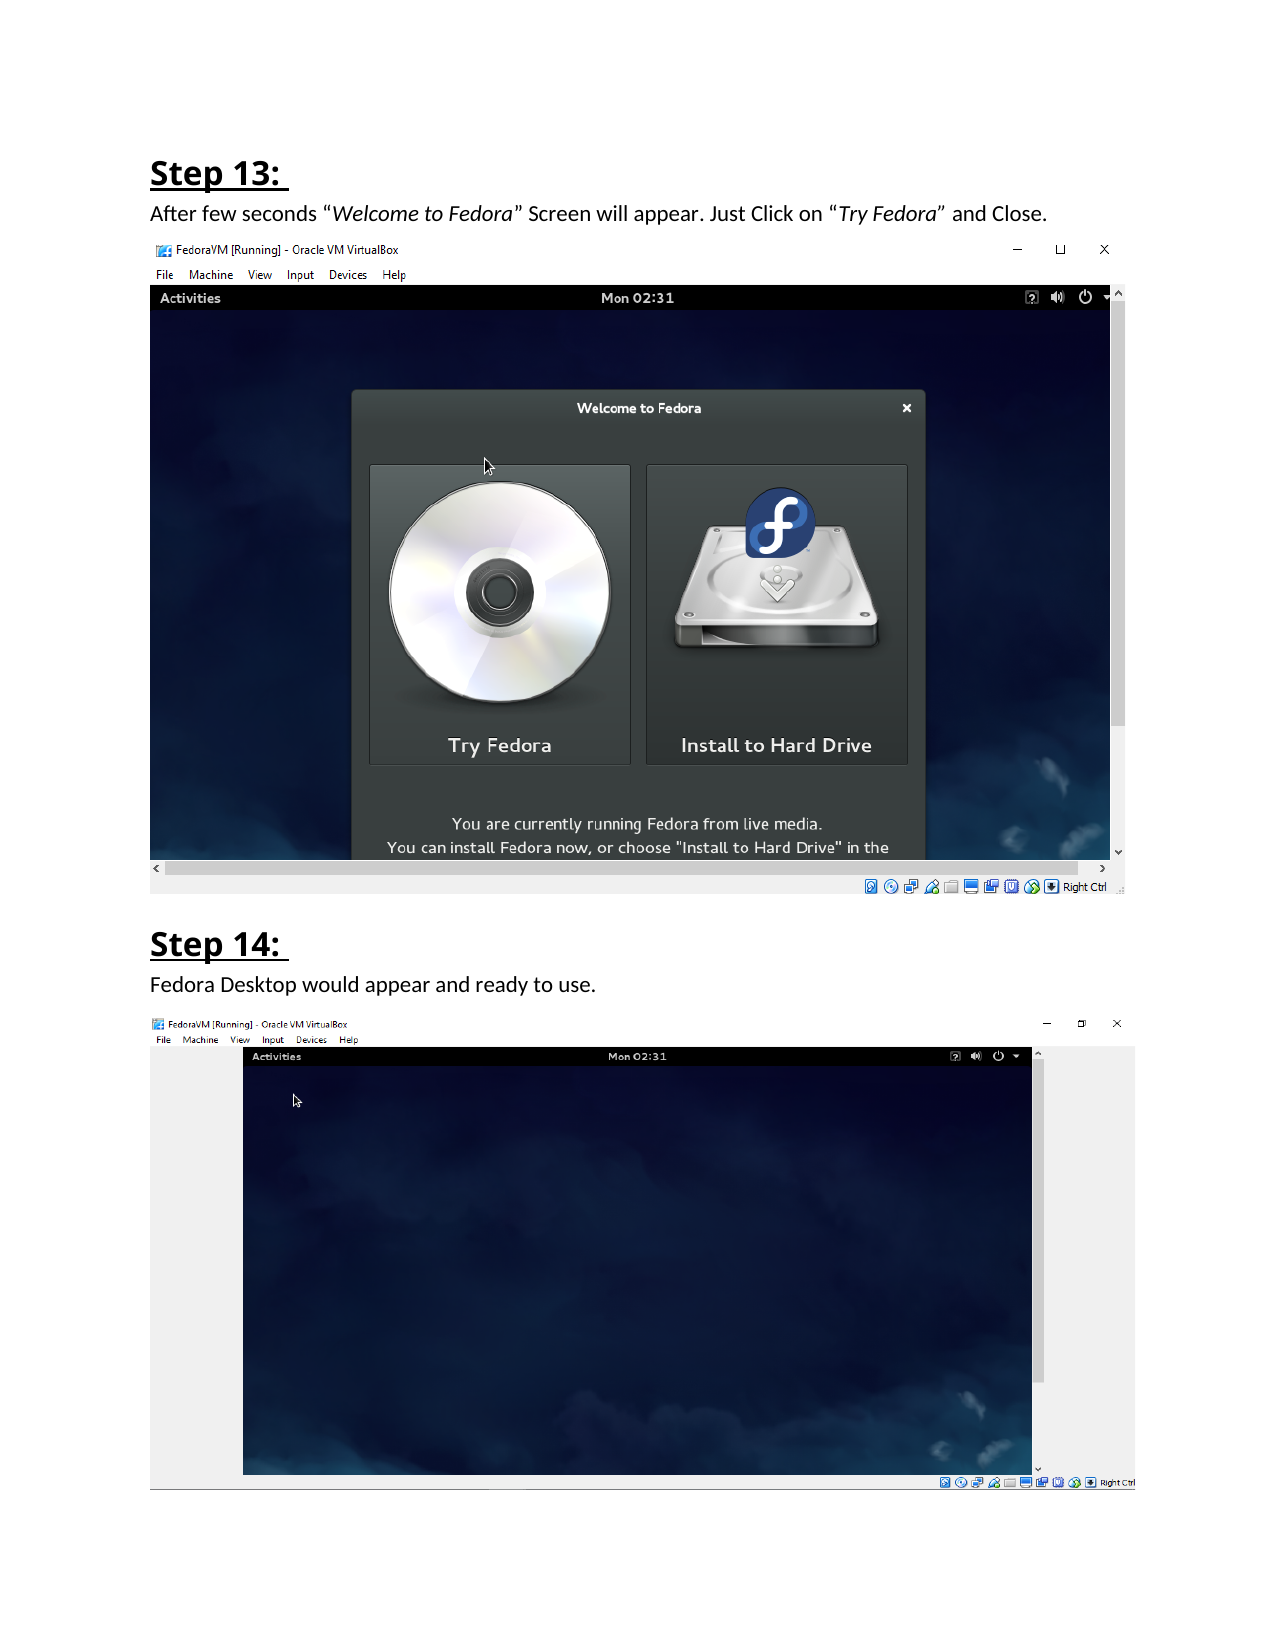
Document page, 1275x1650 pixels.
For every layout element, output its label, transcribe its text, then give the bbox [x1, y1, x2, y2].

picture [150, 245, 1125, 894]
text After few seconds “Welcome to Fedora” Screen will appear. Just Click on “Try Fedora” and Close. [150, 199, 1125, 227]
subtitle Step 13: [150, 150, 1125, 195]
picture [150, 1016, 1136, 1490]
text Fedora Desktop would appear and ready to use. [150, 970, 1125, 998]
subtitle Step 14: [150, 921, 1125, 966]
